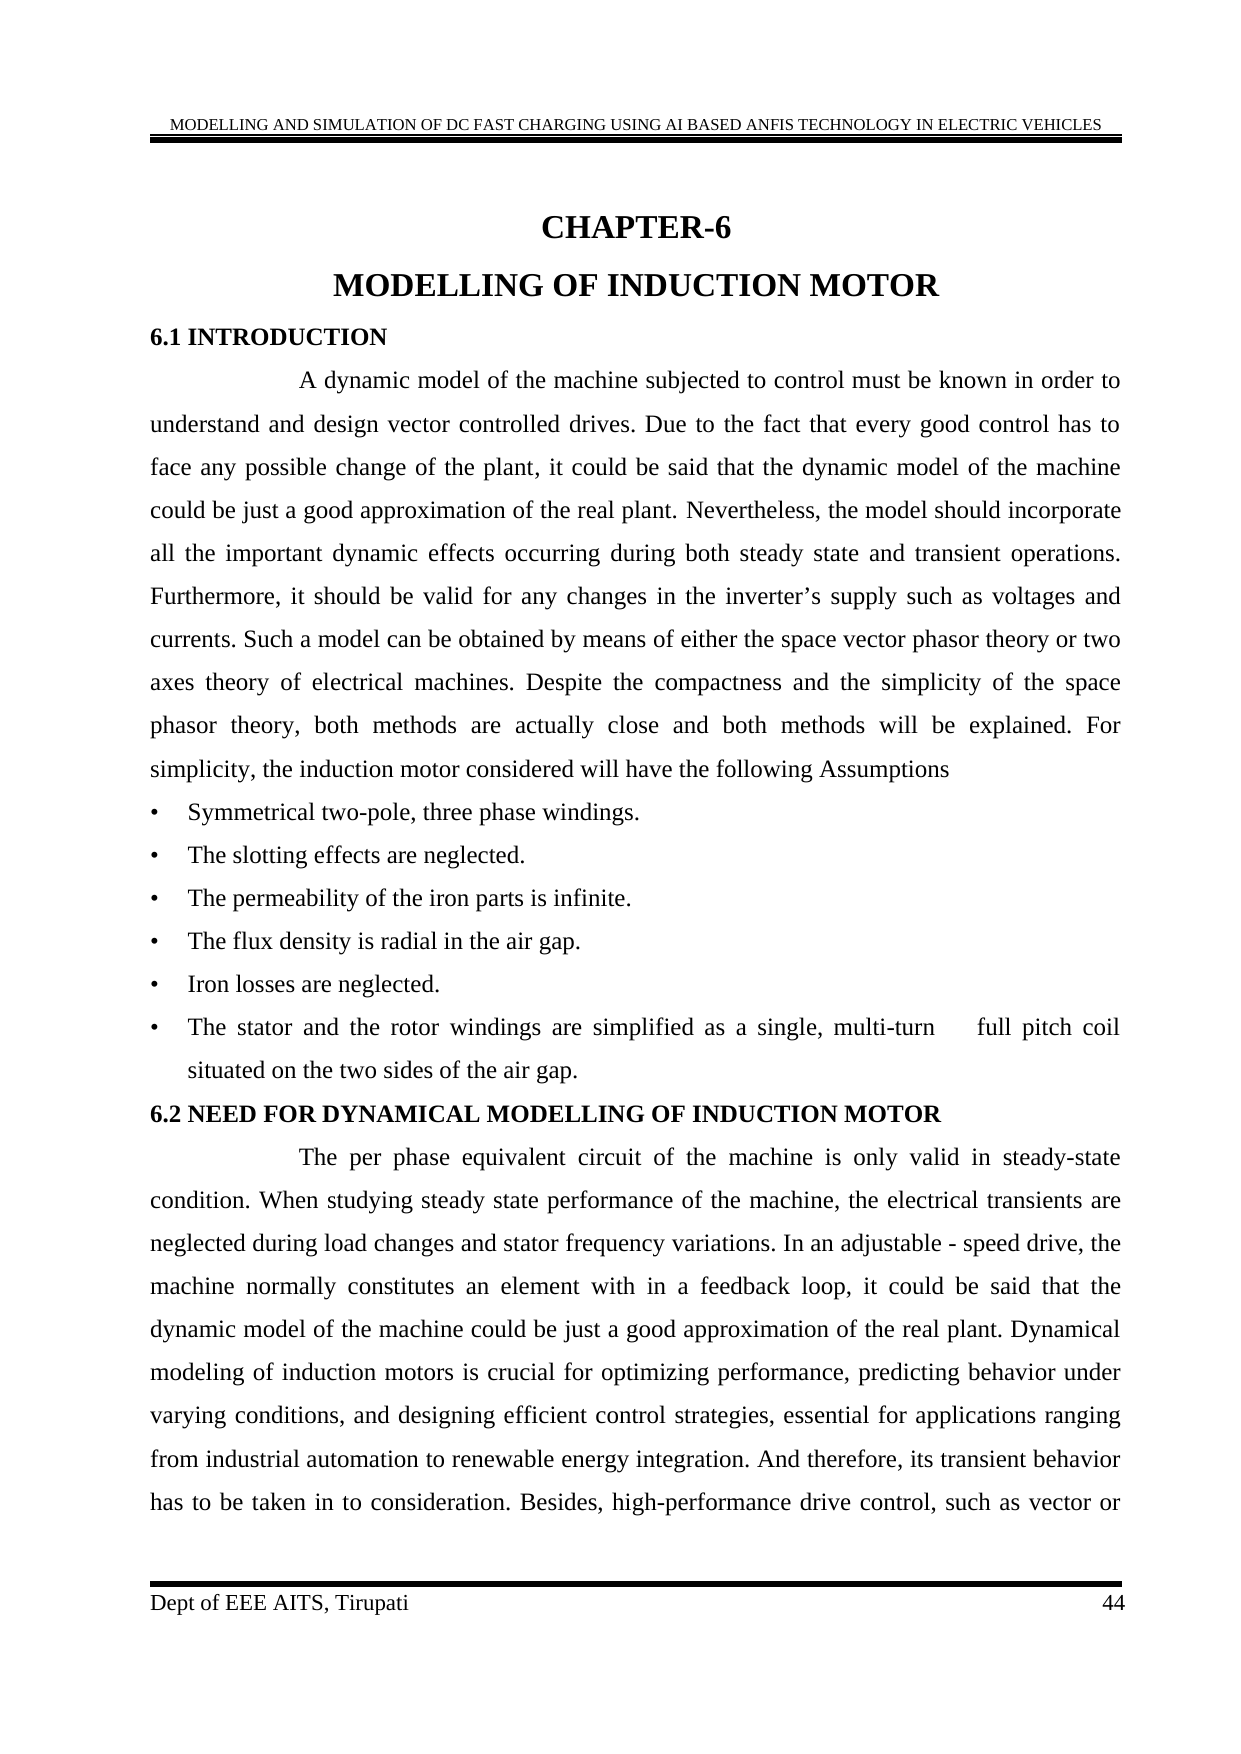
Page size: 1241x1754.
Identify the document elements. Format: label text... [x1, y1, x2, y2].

list Iron losses are neglected. [150, 969, 1122, 998]
list The stator and the rotor windings are simplified as a single, multi-turn full pitch coil situated on the two sides of the air gap. [150, 1012, 1122, 1084]
list The flux density is radial in the air gap. [150, 926, 1122, 955]
text MODELLING OF INDUCTION MOTOR [150, 265, 1122, 303]
list The slotting effects are neglected. [150, 840, 1122, 869]
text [150, 1142, 1122, 1516]
text CHAPTER-6 [150, 207, 1122, 246]
list The permeability of the iron parts is infinite. [150, 883, 1122, 912]
text 6.2 NEED FOR DYNAMICAL MODELLING OF INDUCTION MOTOR [150, 1099, 1122, 1127]
list Symmetrical two-pole, three phase windings. [150, 797, 1122, 826]
text A dynamic model of the machine subjected to control must be known in order to understand and design vector controlled drives. Due to the fact that every good control has to face any possible change of the plant, it could be said that the dynamic model of the machine could be just a good approximation of the real plant. Nevertheless, the model should incorporate all the important dynamic effects occurring during both steady state and transient operations. Furthermore, it should be valid for any changes in the inverter’s supply such as voltages and currents. Such a model can be obtained by means of either the space vector phasor theory or two axes theory of electrical machines. Despite the compactness and the simplicity of the space phasor theory, both methods are actually close and both methods will be explained. For simplicity, the induction motor considered will have the following Assumptions [150, 366, 1122, 782]
text 6.1 INTRODUCTION [150, 322, 1122, 351]
